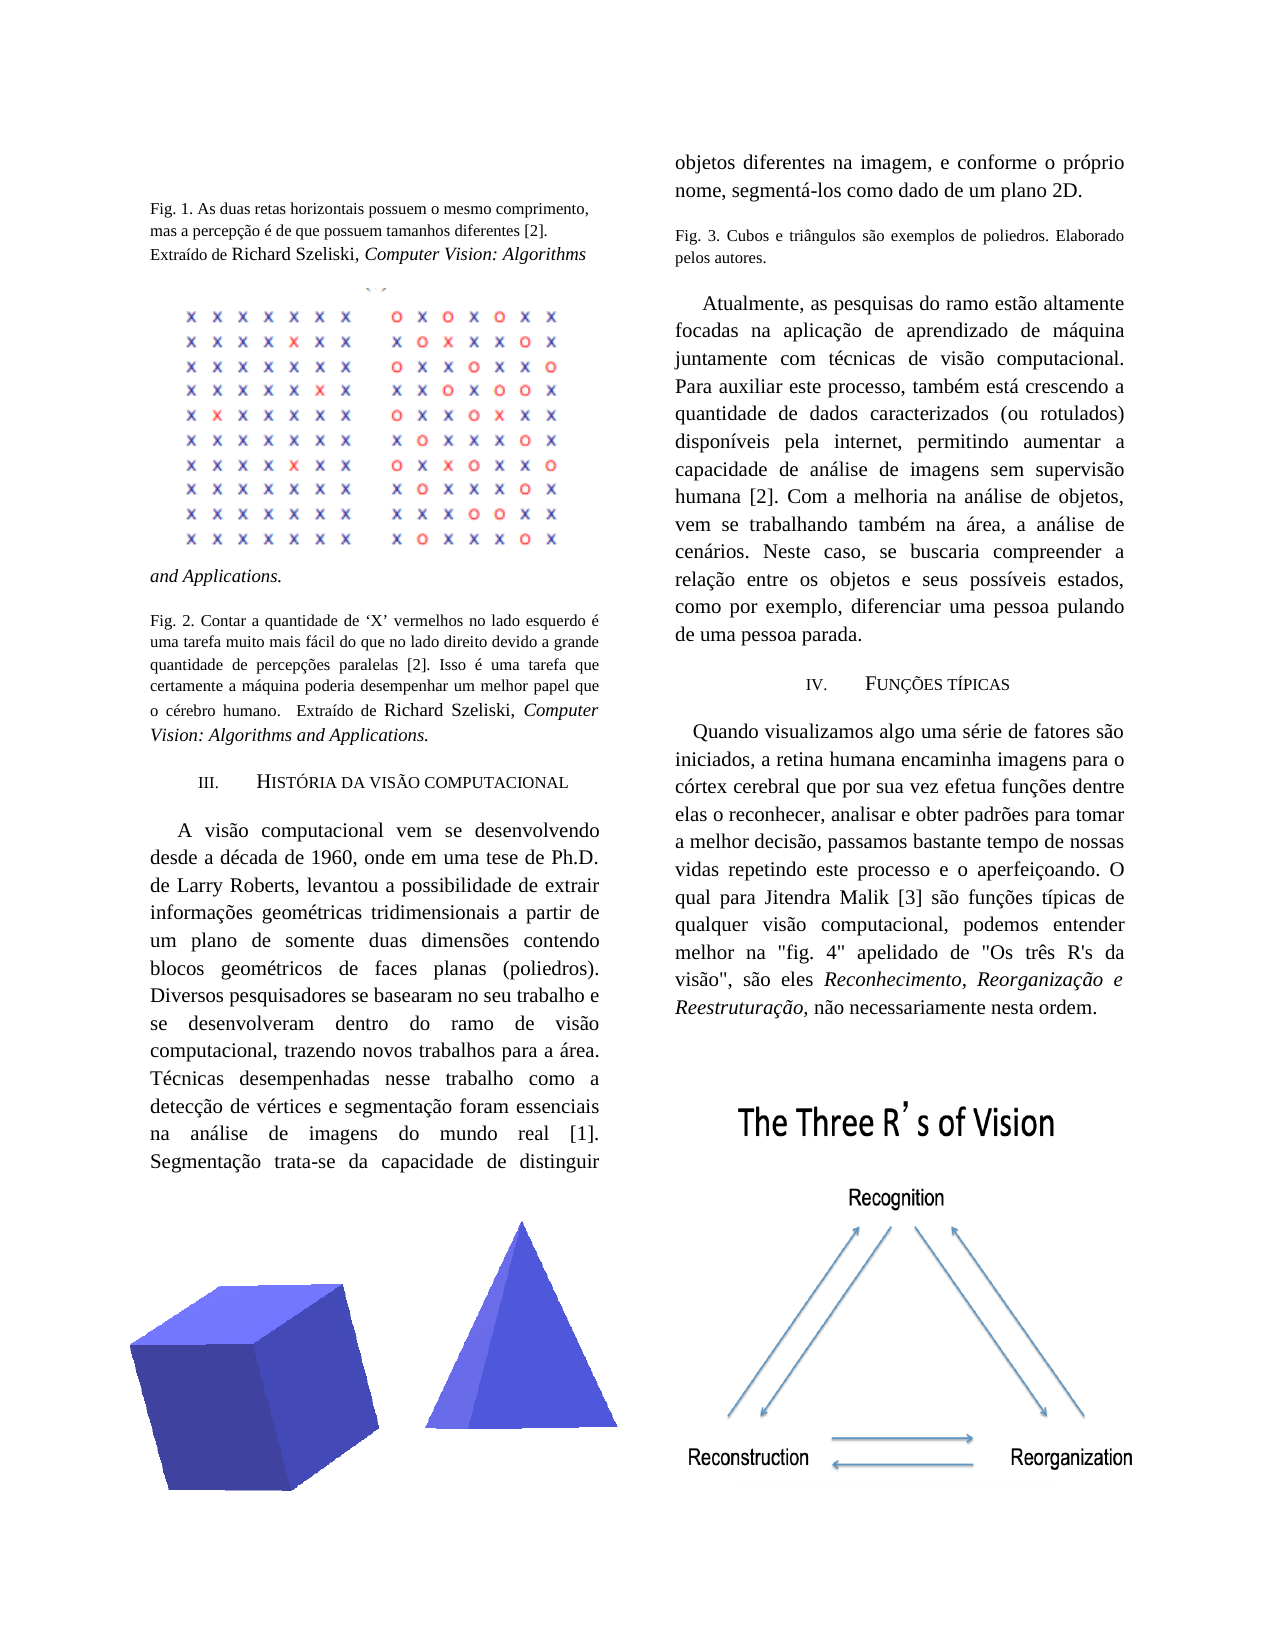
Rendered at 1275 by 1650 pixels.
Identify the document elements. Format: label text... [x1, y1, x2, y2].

text Fig. 3. Cubos e triângulos são exemplos de poliedros. Elaborado pelos autores. [675, 226, 1125, 267]
list HISTÓRIA DA VISÃO COMPUTACIONAL [187, 769, 600, 793]
text Atualmente, as pesquisas do ramo estão altamente focadas na aplicação de aprendizado de máquina juntamente com técnicas de visão computacional. Para auxiliar este processo, também está crescendo a quantidade de dados caracterizados (ou rotulados) disponíveis pela internet, permitindo aumentar a capacidade de análise de imagens sem supervisão humana [2]. Com a melhoria na análise de objetos, vem se trabalhando também na área, a análise de cenários. Neste caso, se buscaria compreender a relação entre os objetos e seus possíveis estados, como por exemplo, diferenciar uma pessoa pulando de uma pessoa parada. [675, 291, 1125, 646]
list FUNÇÕES TÍPICAS [712, 671, 1125, 694]
picture [93, 1211, 642, 1507]
picture [675, 1086, 1150, 1488]
picture [167, 288, 577, 565]
text Fig. 2. Contar a quantidade de ‘X’ vermelhos no lado esquerdo é uma tarefa muito mais fácil do que no lado direito devido a grande quantidade de percepções paralelas [2]. Isso é uma tarefa que certamente a máquina poderia desempenhar um melhor papel que o cérebro humano. Extraído de Richard Szeliski, Computer Vision: Algorithms and Applications. [150, 610, 600, 745]
text A visão computacional vem se desenvolvendo desde a década de 1960, onde em uma tese de Ph.D. de Larry Roberts, levantou a possibilidade de extrair informações geométricas tridimensionais a partir de um plano de somente duas dimensões contendo blocos geométricos de faces planas (poliedros). Diversos pesquisadores se basearam no seu trabalho e se desenvolveram dentro do ramo de visão computacional, trazendo novos trabalhos para a área. Técnicas desempenhadas nesse trabalho como a detecção de vértices e segmentação foram essenciais na análise de imagens do mundo real [1]. Segmentação trata-se da capacidade de distinguir objetos diferentes na imagem, e conforme o próprio nome, segmentá-los como dado de um plano 2D. [150, 817, 600, 1173]
text Quando visualizamos algo uma série de fatores são iniciados, a retina humana encaminha imagens para o córtex cerebral que por sua vez efetua funções dentre elas o reconhecer, analisar e obter padrões para tomar a melhor decisão, passamos bastante tempo de nossas vidas repetindo este processo e o aperfeiçoando. O qual para Jitendra Malik [3] são funções típicas de qualquer visão computacional, podemos entender melhor na "fig. 4" apelidado de "Os três R's da visão", são eles Reconhecimento, Reorganização e Reestruturação, não necessariamente nesta ordem. [675, 719, 1125, 1019]
